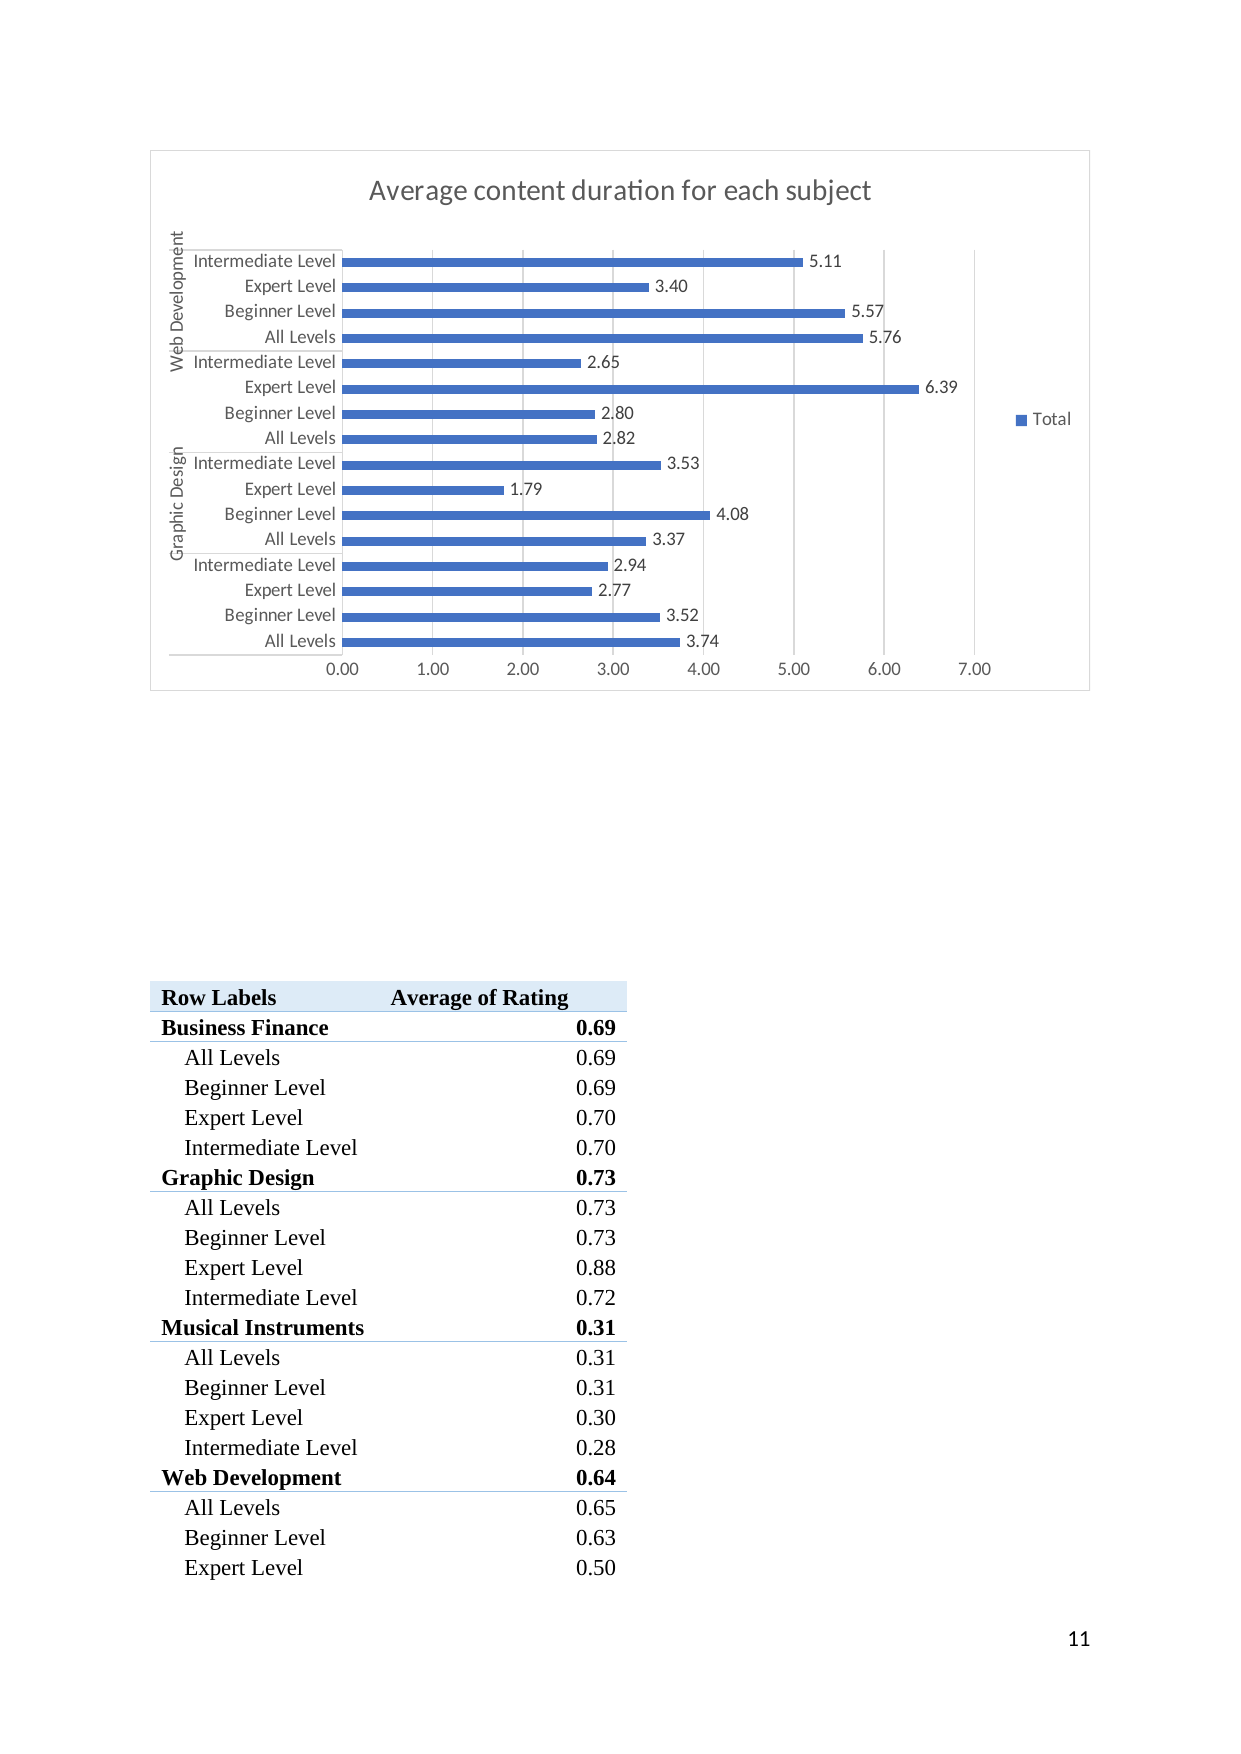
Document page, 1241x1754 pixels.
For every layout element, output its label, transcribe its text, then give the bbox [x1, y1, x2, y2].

table_cell Expert Level [150, 1101, 379, 1131]
table_cell All Levels [150, 1042, 379, 1071]
table_cell All Levels [150, 1192, 379, 1221]
table_cell 0.50 [379, 1551, 627, 1581]
table_cell 0.88 [379, 1251, 627, 1281]
table_header Average of Rating [379, 981, 627, 1011]
table_cell Musical Instruments [150, 1311, 379, 1341]
table_cell 0.28 [379, 1431, 627, 1461]
table_cell Expert Level [150, 1401, 379, 1431]
table_cell 0.30 [379, 1401, 627, 1431]
table_cell 0.31 [379, 1371, 627, 1401]
table_cell 0.31 [379, 1311, 627, 1341]
table_cell 0.72 [379, 1281, 627, 1311]
table_cell 0.70 [379, 1101, 627, 1131]
table_cell 0.64 [379, 1461, 627, 1491]
table_cell 0.63 [379, 1521, 627, 1551]
table_cell Beginner Level [150, 1071, 379, 1101]
table_cell 0.31 [379, 1342, 627, 1371]
table_header Row Labels [150, 981, 379, 1011]
table_cell Intermediate Level [150, 1281, 379, 1311]
table_cell Expert Level [150, 1251, 379, 1281]
table_cell 0.65 [379, 1492, 627, 1521]
table_cell Expert Level [150, 1551, 379, 1581]
table_cell Business Finance [150, 1012, 379, 1041]
table_cell 0.69 [379, 1042, 627, 1071]
table_cell Beginner Level [150, 1221, 379, 1251]
table_cell 0.69 [379, 1012, 627, 1041]
table_cell Beginner Level [150, 1521, 379, 1551]
table_cell 0.73 [379, 1221, 627, 1251]
table_cell 0.73 [379, 1161, 627, 1191]
table_cell 0.69 [379, 1071, 627, 1101]
table_cell Graphic Design [150, 1161, 379, 1191]
table_cell All Levels [150, 1492, 379, 1521]
table_cell Web Development [150, 1461, 379, 1491]
table_cell All Levels [150, 1342, 379, 1371]
table_cell 0.73 [379, 1192, 627, 1221]
table_cell Intermediate Level [150, 1431, 379, 1461]
table_cell 0.70 [379, 1131, 627, 1161]
table_cell Intermediate Level [150, 1131, 379, 1161]
table_cell Beginner Level [150, 1371, 379, 1401]
